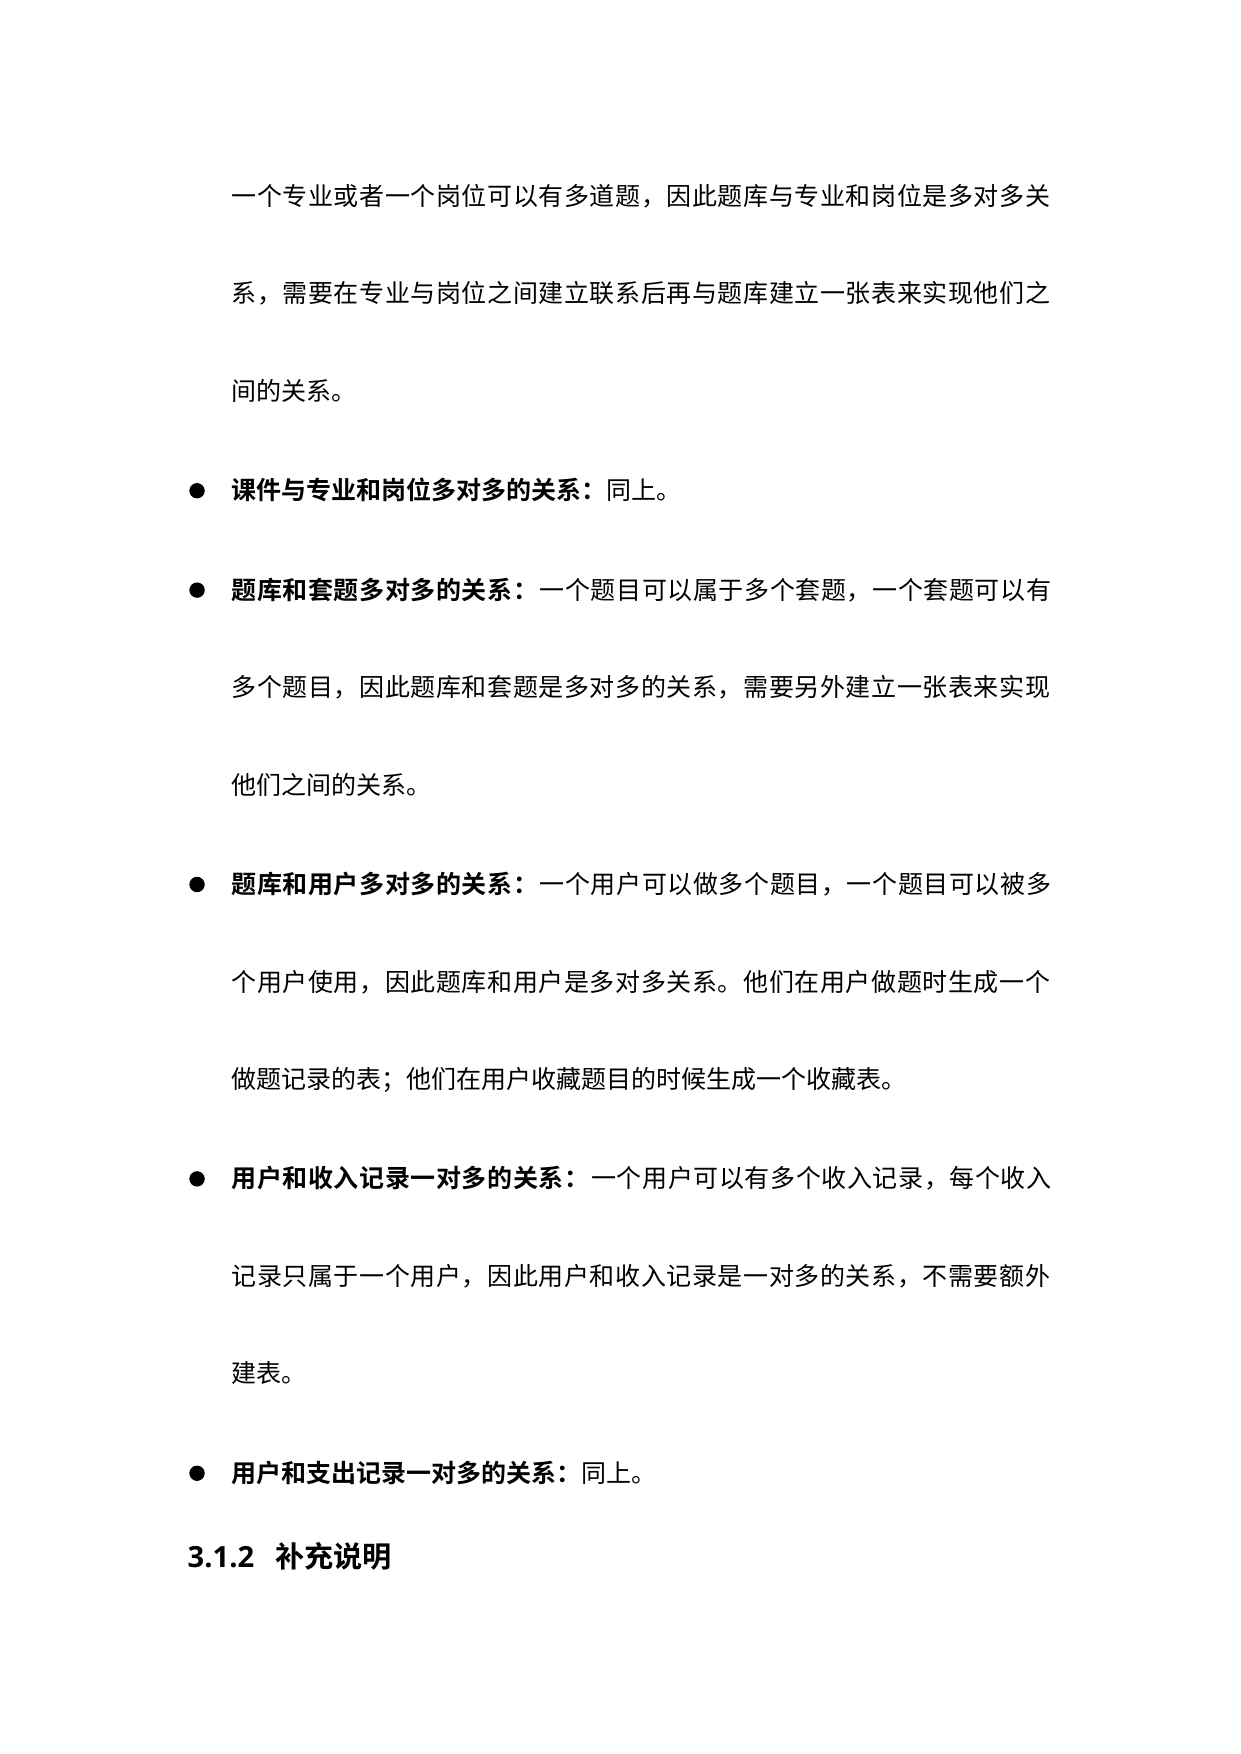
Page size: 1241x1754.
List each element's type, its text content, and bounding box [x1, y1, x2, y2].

list 课件与专业和岗位多对多的关系：同上。 [187, 456, 1053, 521]
list 题库和用户多对多的关系：一个用户可以做多个题目，一个题目可以被多个用户使用，因此题库和用户是多对多关系。他们在用户做题时生成一个做题记录的表；他们在用户收藏题目的时候生成一个收藏表。 [187, 850, 1053, 1110]
list 用户和收入记录一对多的关系：一个用户可以有多个收入记录，每个收入记录只属于一个用户，因此用户和收入记录是一对多的关系，不需要额外建表。 [187, 1144, 1053, 1404]
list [187, 162, 1053, 422]
list 用户和支出记录一对多的关系：同上。 [187, 1439, 1053, 1504]
list 补充说明 [187, 1522, 1053, 1587]
list 题库和套题多对多的关系：一个题目可以属于多个套题，一个套题可以有多个题目，因此题库和套题是多对多的关系，需要另外建立一张表来实现他们之间的关系。 [187, 556, 1053, 816]
